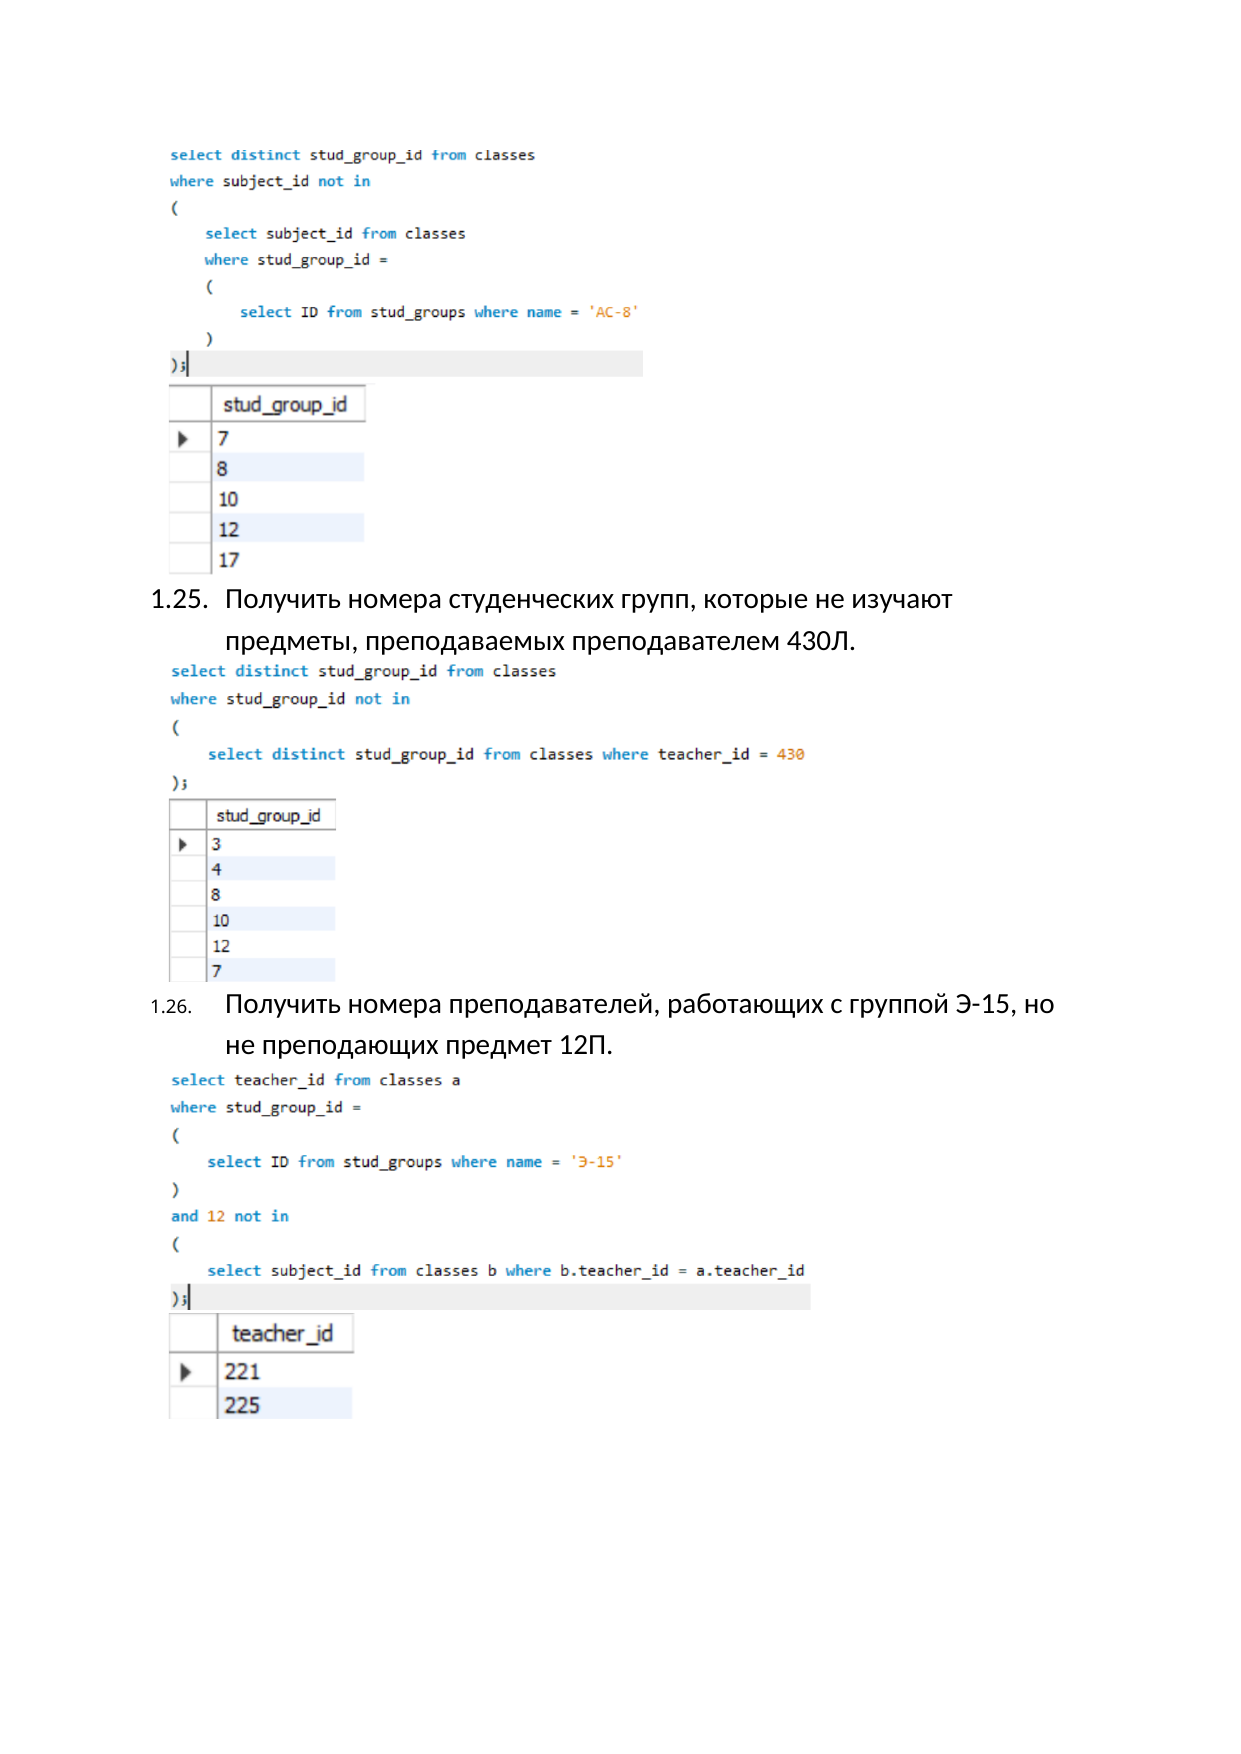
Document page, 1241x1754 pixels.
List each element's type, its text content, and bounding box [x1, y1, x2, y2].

picture [168, 383, 376, 577]
picture [168, 662, 809, 795]
picture [168, 1067, 811, 1310]
picture [168, 1313, 357, 1419]
list Получить номера студенческих групп, которые не изучают предметы, преподаваемых преподавателем 430Л. [150, 581, 1090, 657]
picture [168, 798, 337, 982]
list Получить номера преподавателей, работающих с группой Э-15, но не преподающих предмет 12П. [150, 985, 1090, 1062]
picture [168, 150, 643, 379]
